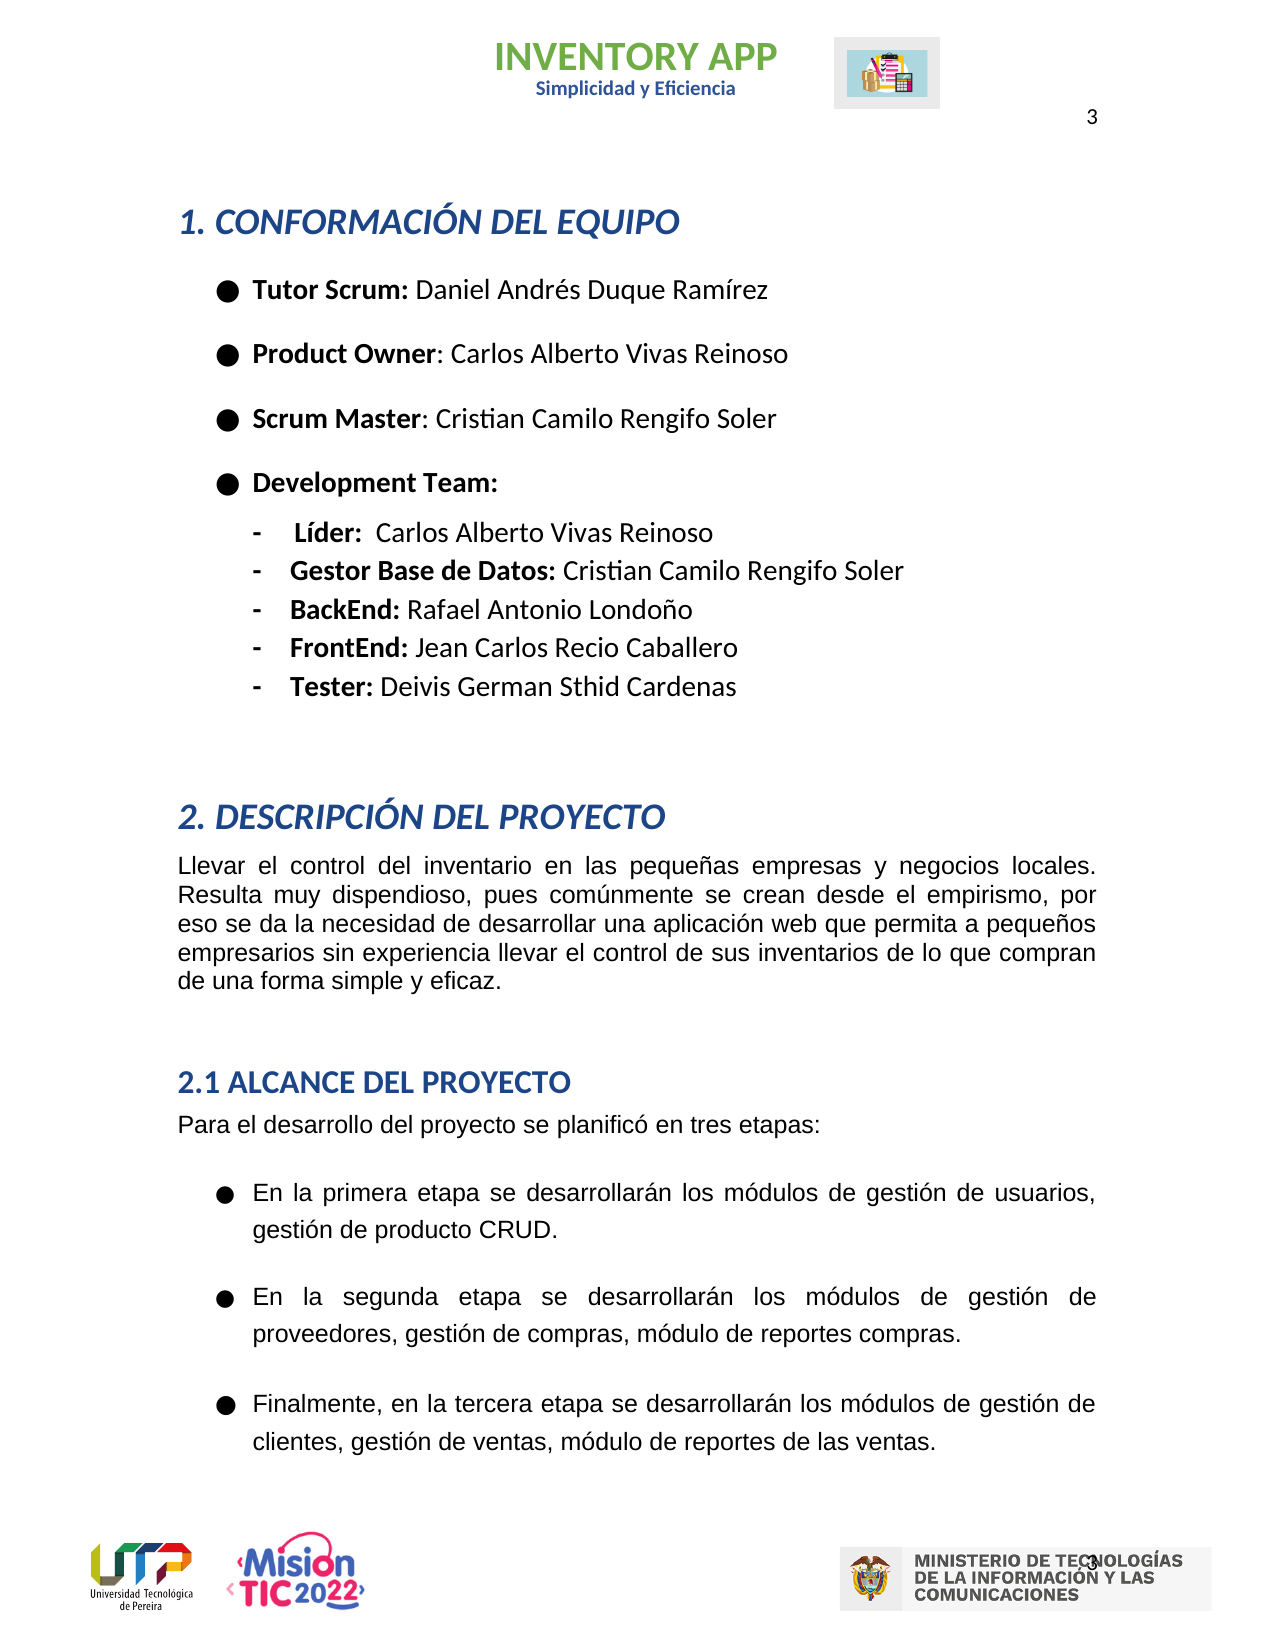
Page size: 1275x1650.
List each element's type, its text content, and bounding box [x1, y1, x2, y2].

picture [88, 1542, 195, 1611]
text Llevar el control del inventario en las pequeñas empresas y negocios locales. Resulta muy dispendioso, pues comúnmente se crean desde el empirismo, por eso se da la necesidad de desarrollar una aplicación web que permita a pequeños empresarios sin experiencia llevar el control de sus inventarios de lo que compran de una forma simple y eficaz. [177, 851, 1098, 995]
text Para el desarrollo del proyecto se planificó en tres etapas: [177, 1110, 1098, 1139]
list Finalmente, en la tercera etapa se desarrollarán los módulos de gestión de clientes, gestión de ventas, módulo de reportes de las ventas. [215, 1375, 1098, 1455]
list Product Owner: Carlos Alberto Vivas Reinoso [215, 320, 1098, 380]
subtitle 2. DESCRIPCIÓN DEL PROYECTO [177, 793, 1098, 839]
picture [847, 50, 928, 97]
picture [223, 1527, 371, 1624]
list Tutor Scrum: Daniel Andrés Duque Ramírez [215, 256, 1098, 316]
picture [839, 1547, 1212, 1611]
subtitle 1. CONFORMACIÓN DEL EQUIPO [177, 198, 1098, 243]
list En la primera etapa se desarrollarán los módulos de gestión de usuarios, gestión de producto CRUD. [215, 1168, 1098, 1244]
list Development Team: [215, 449, 1098, 509]
list BackEnd: Rafael Antonio Londoño [252, 591, 1098, 626]
list FrontEnd: Jean Carlos Recio Caballero [252, 629, 1098, 665]
list Tester: Deivis German Sthid Cardenas [252, 668, 1098, 703]
list En la segunda etapa se desarrollarán los módulos de gestión de proveedores, gestión de compras, módulo de reportes compras. [215, 1272, 1098, 1347]
list Gestor Base de Datos: Cristian Camilo Rengifo Soler [252, 552, 1098, 588]
list Scrum Master: Cristian Camilo Rengifo Soler [215, 385, 1098, 445]
text - Líder: Carlos Alberto Vivas Reinoso [252, 514, 1098, 549]
subtitle 2.1 ALCANCE DEL PROYECTO [177, 1061, 1098, 1102]
